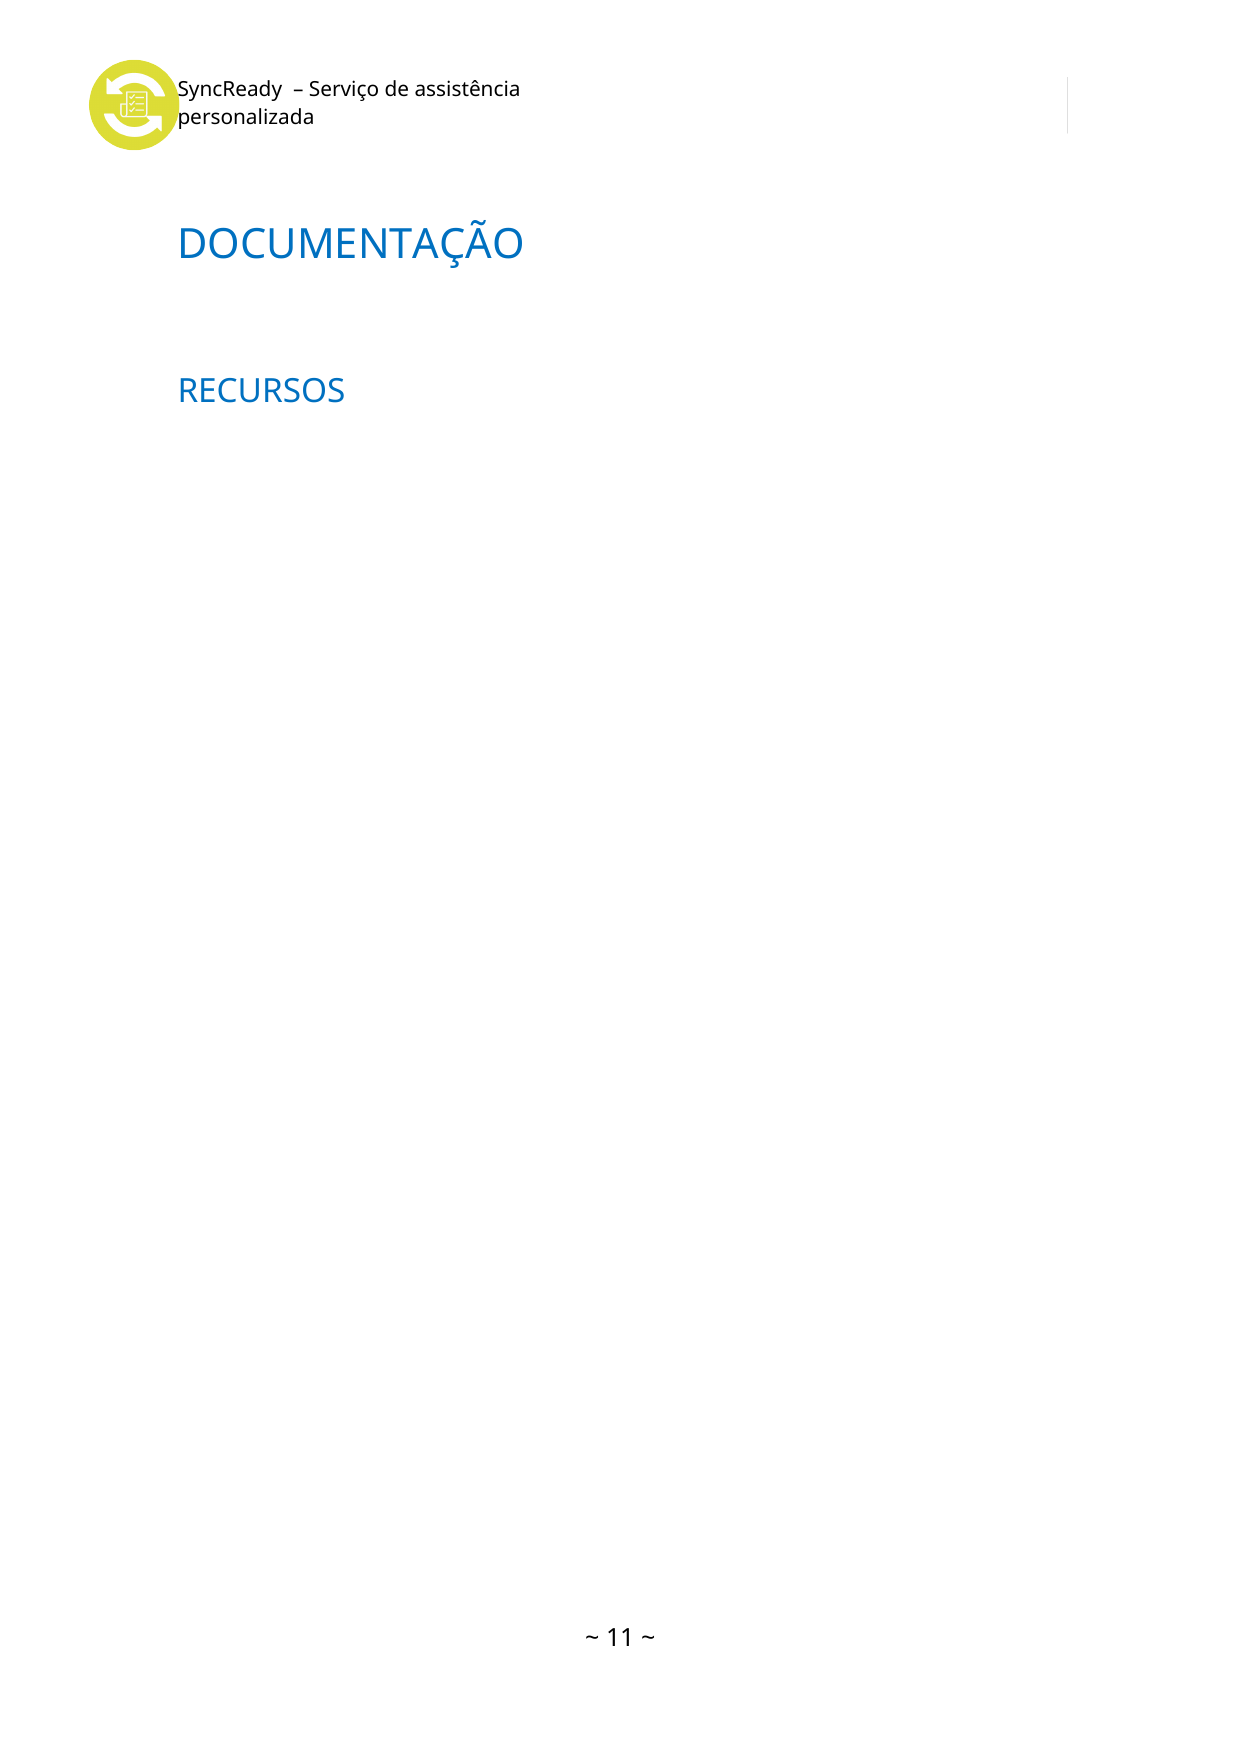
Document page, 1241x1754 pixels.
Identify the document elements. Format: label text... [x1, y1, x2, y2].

picture [64, 37, 204, 177]
subtitle DOCUMENTAÇÃO [177, 214, 1063, 271]
subtitle RECURSOS [177, 367, 1063, 413]
